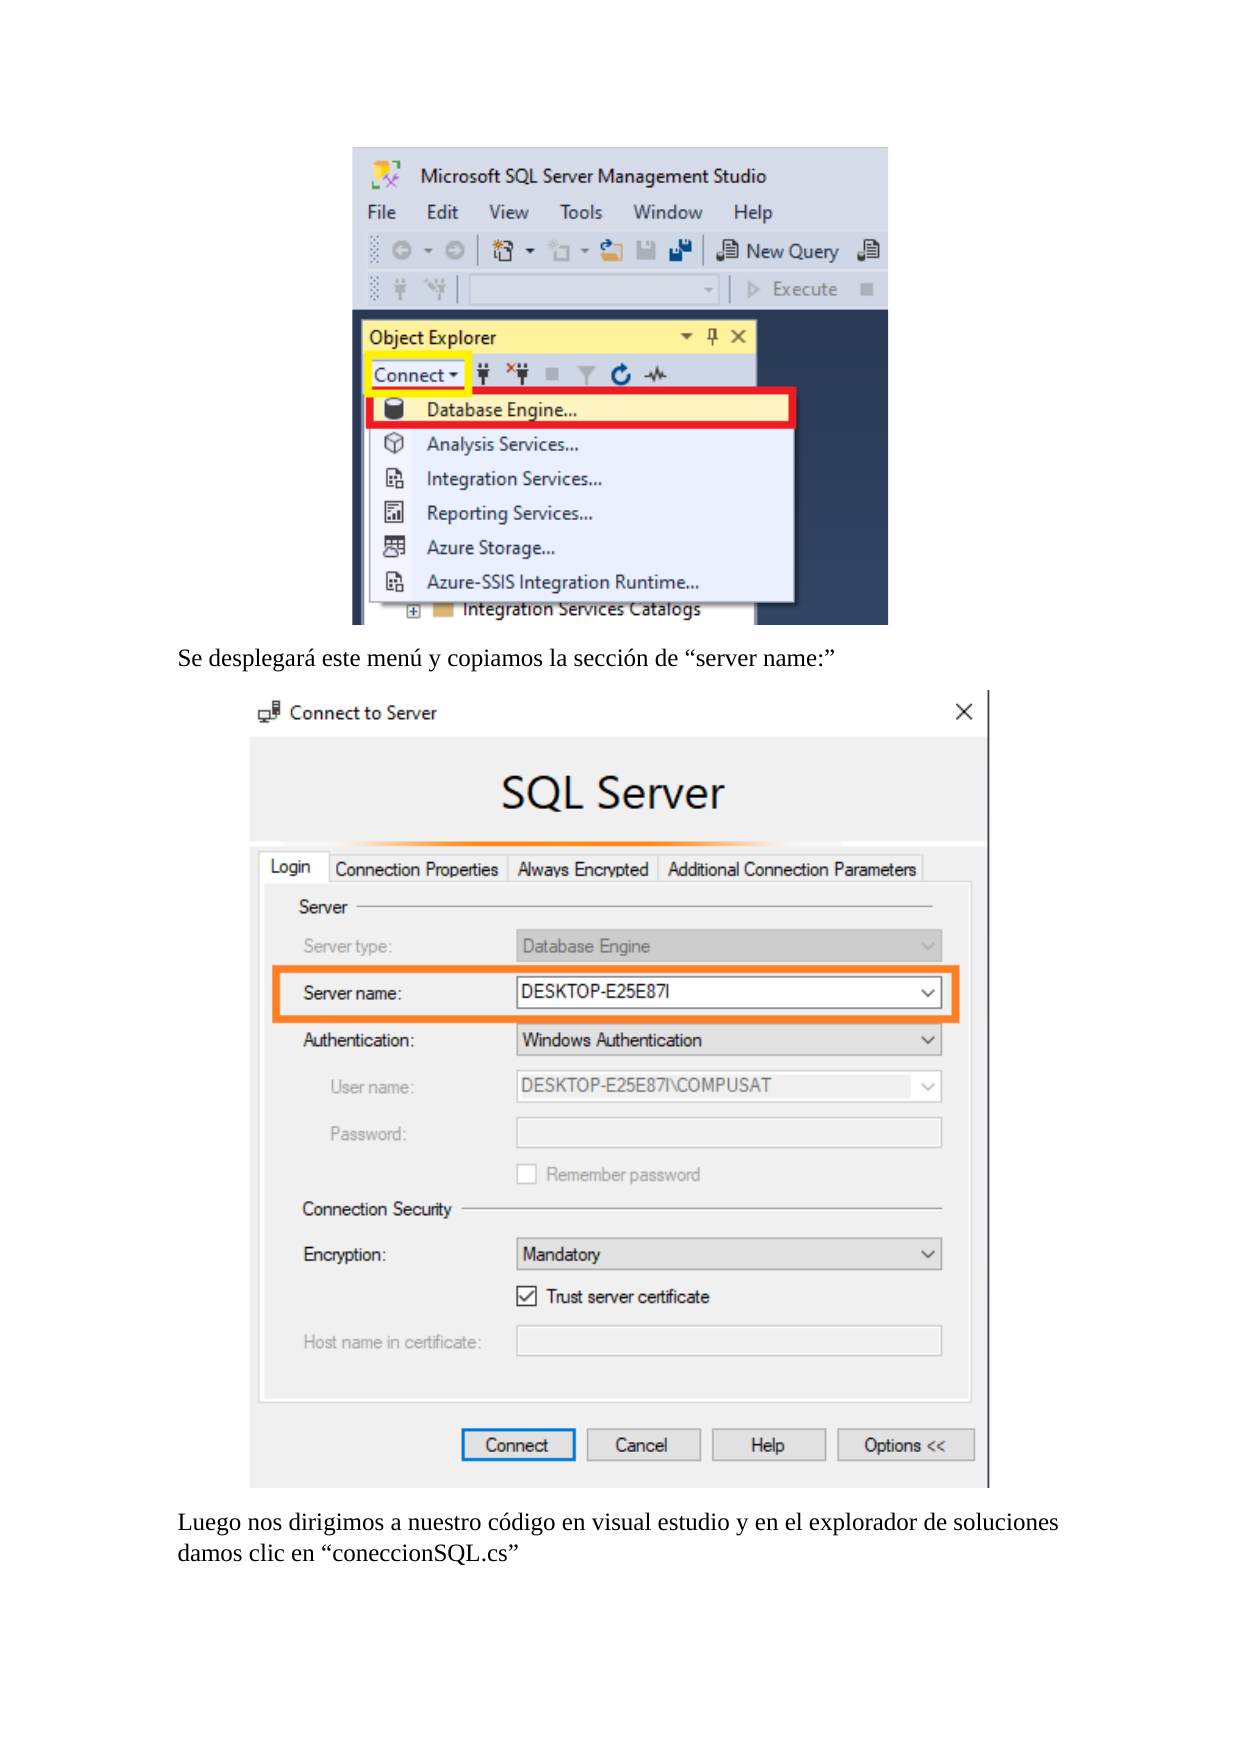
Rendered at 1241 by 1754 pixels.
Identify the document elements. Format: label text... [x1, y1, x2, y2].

text Se desplegará este menú y copiamos la sección de “server name:” [177, 643, 1063, 672]
text Luego nos dirigimos a nuestro código en visual estudio y en el explorador de soluciones damos clic en “coneccionSQL.cs” [177, 1507, 1063, 1566]
picture [249, 690, 991, 1488]
picture [352, 147, 889, 625]
